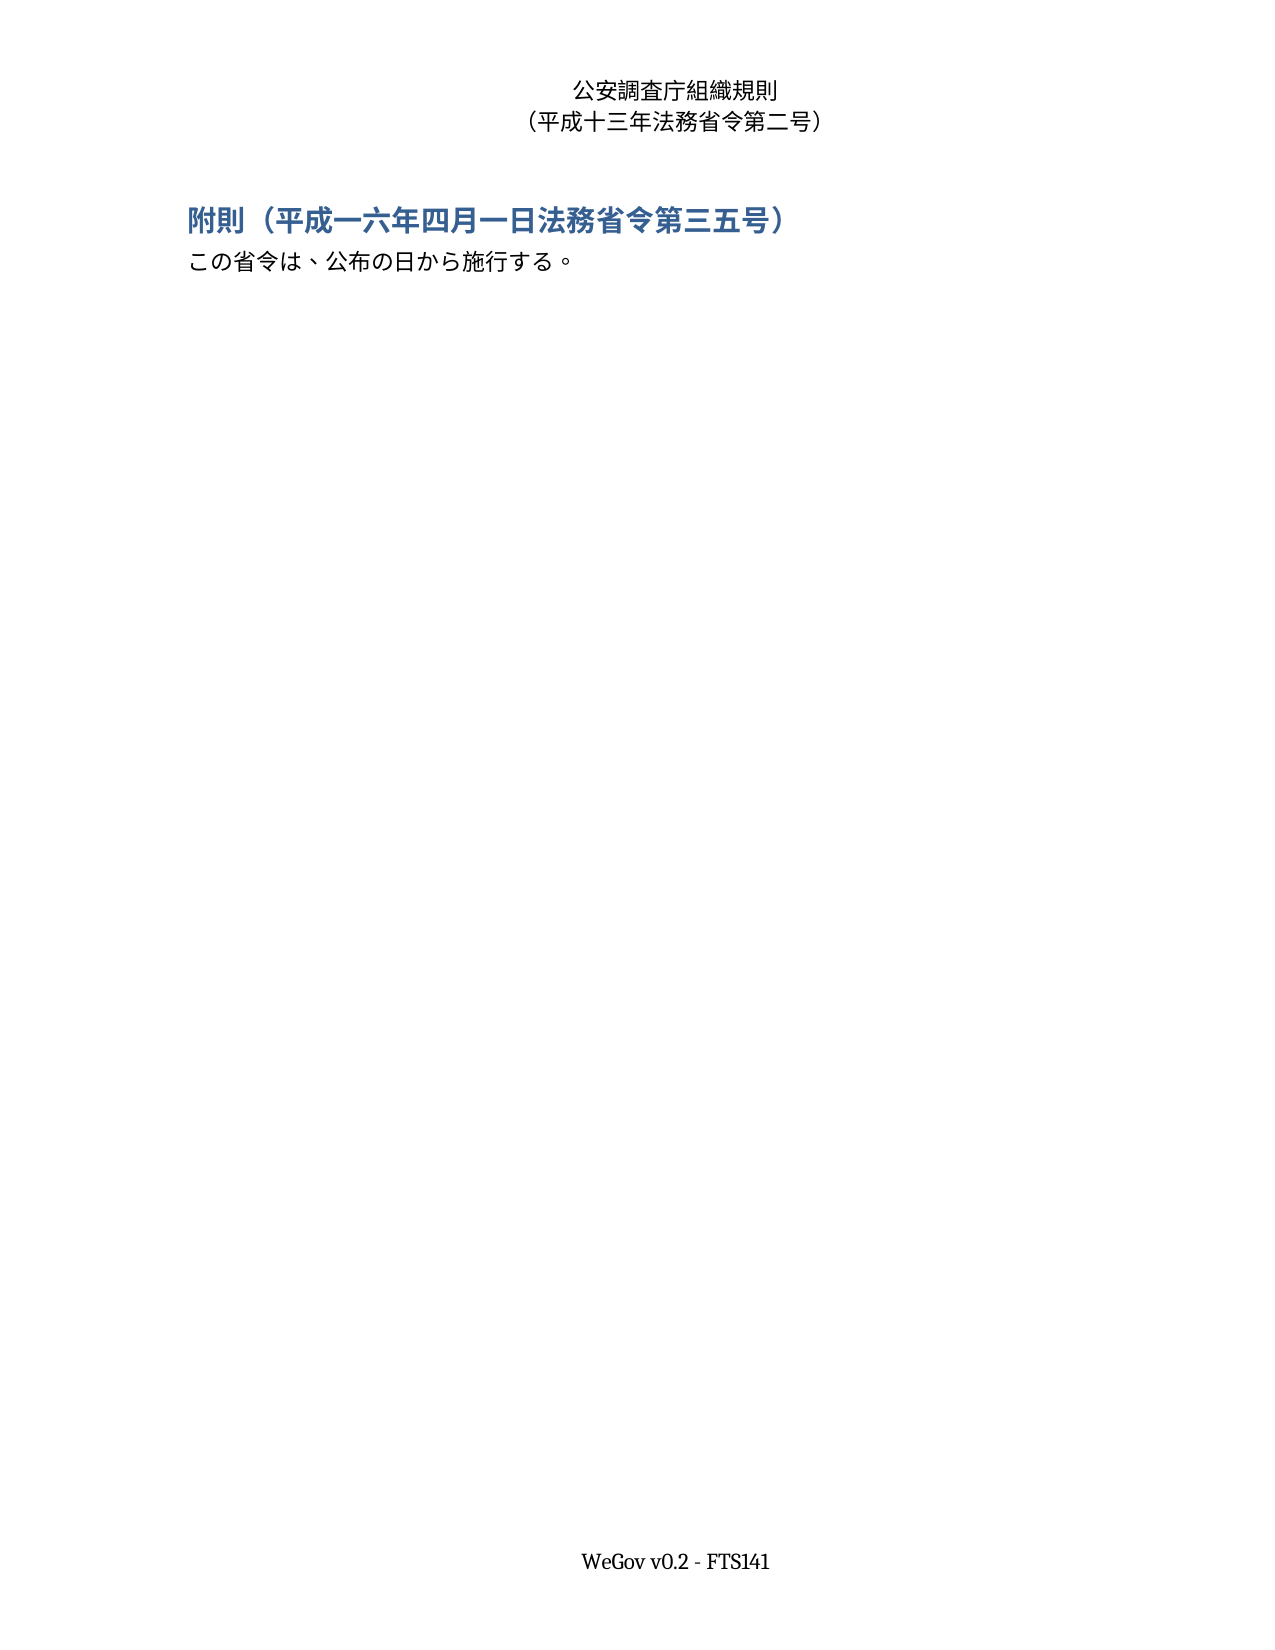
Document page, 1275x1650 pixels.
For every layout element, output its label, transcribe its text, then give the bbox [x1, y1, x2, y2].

text この省令は、公布の日から施行する。 [187, 246, 1087, 277]
subtitle 附則（平成一六年四月一日法務省令第三五号） [187, 200, 1087, 240]
